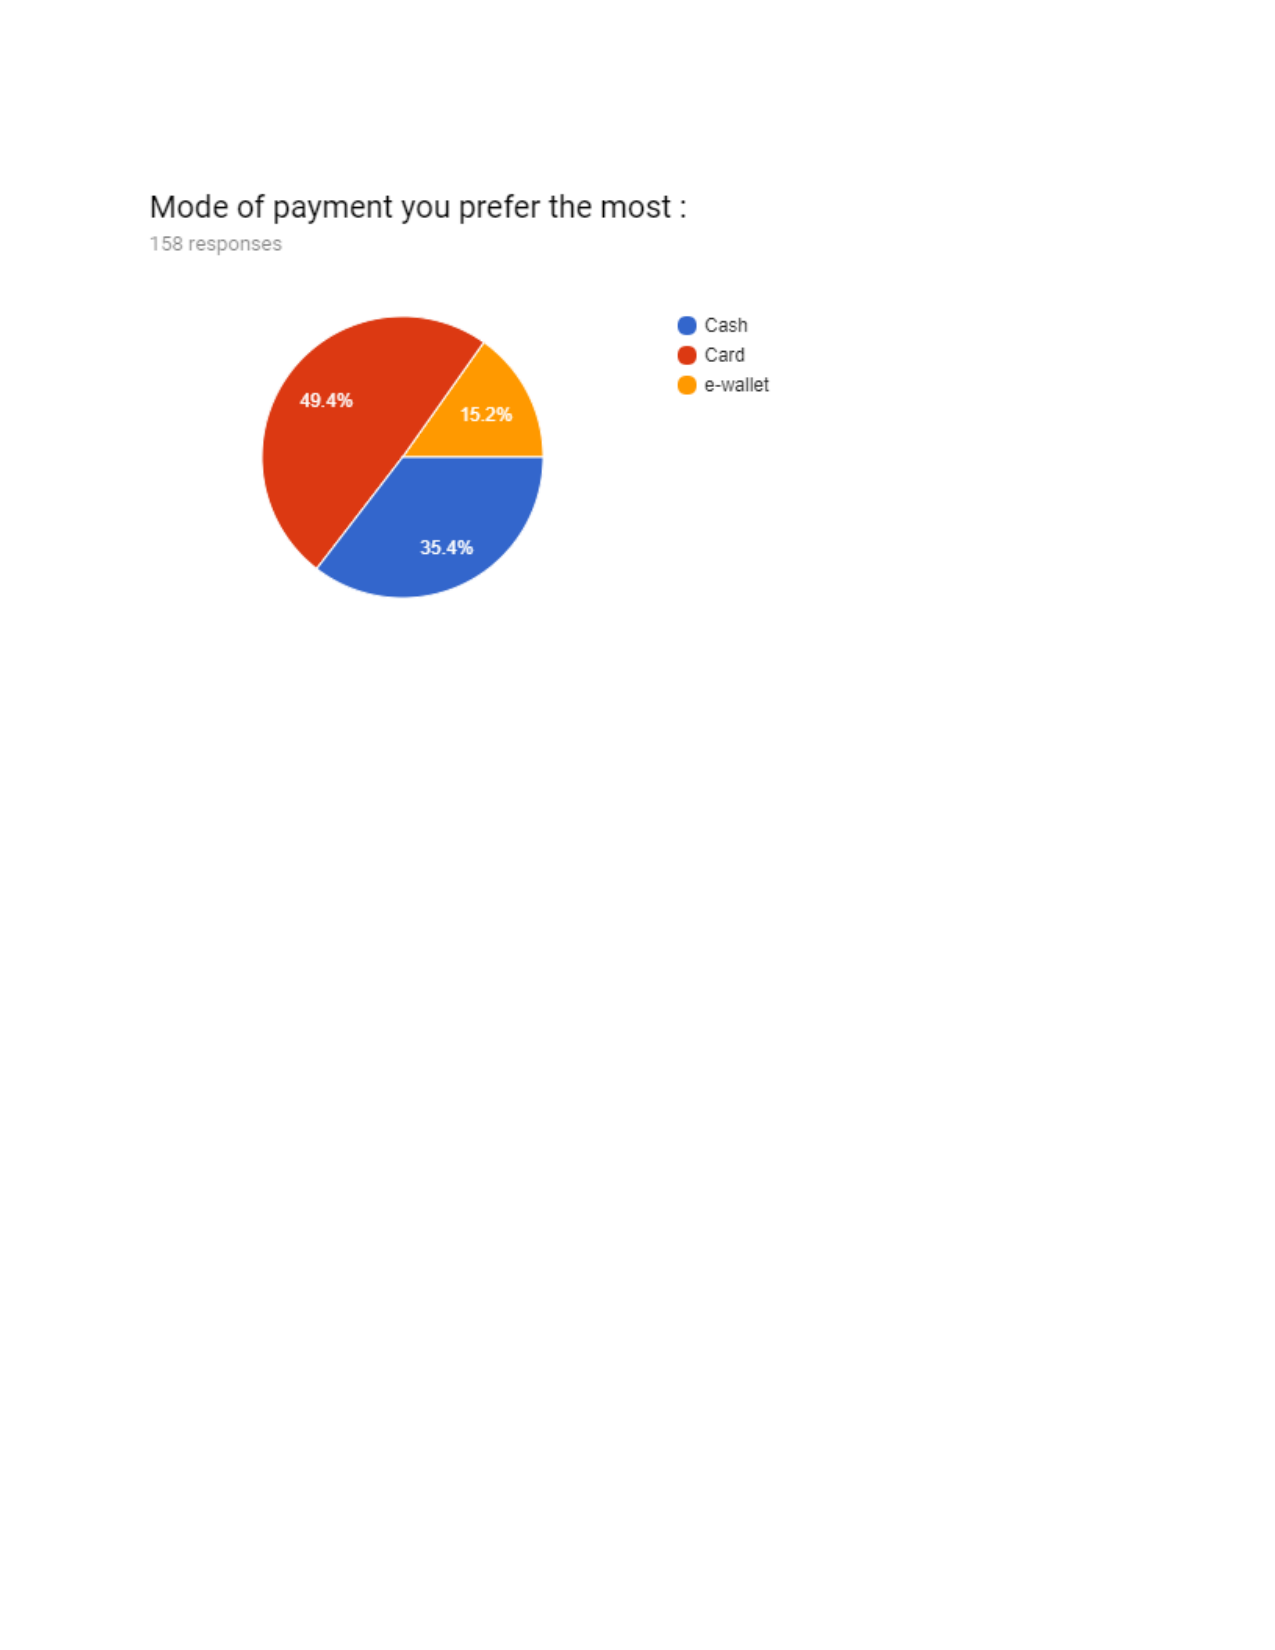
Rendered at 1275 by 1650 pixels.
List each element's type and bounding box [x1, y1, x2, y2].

picture [112, 150, 997, 614]
